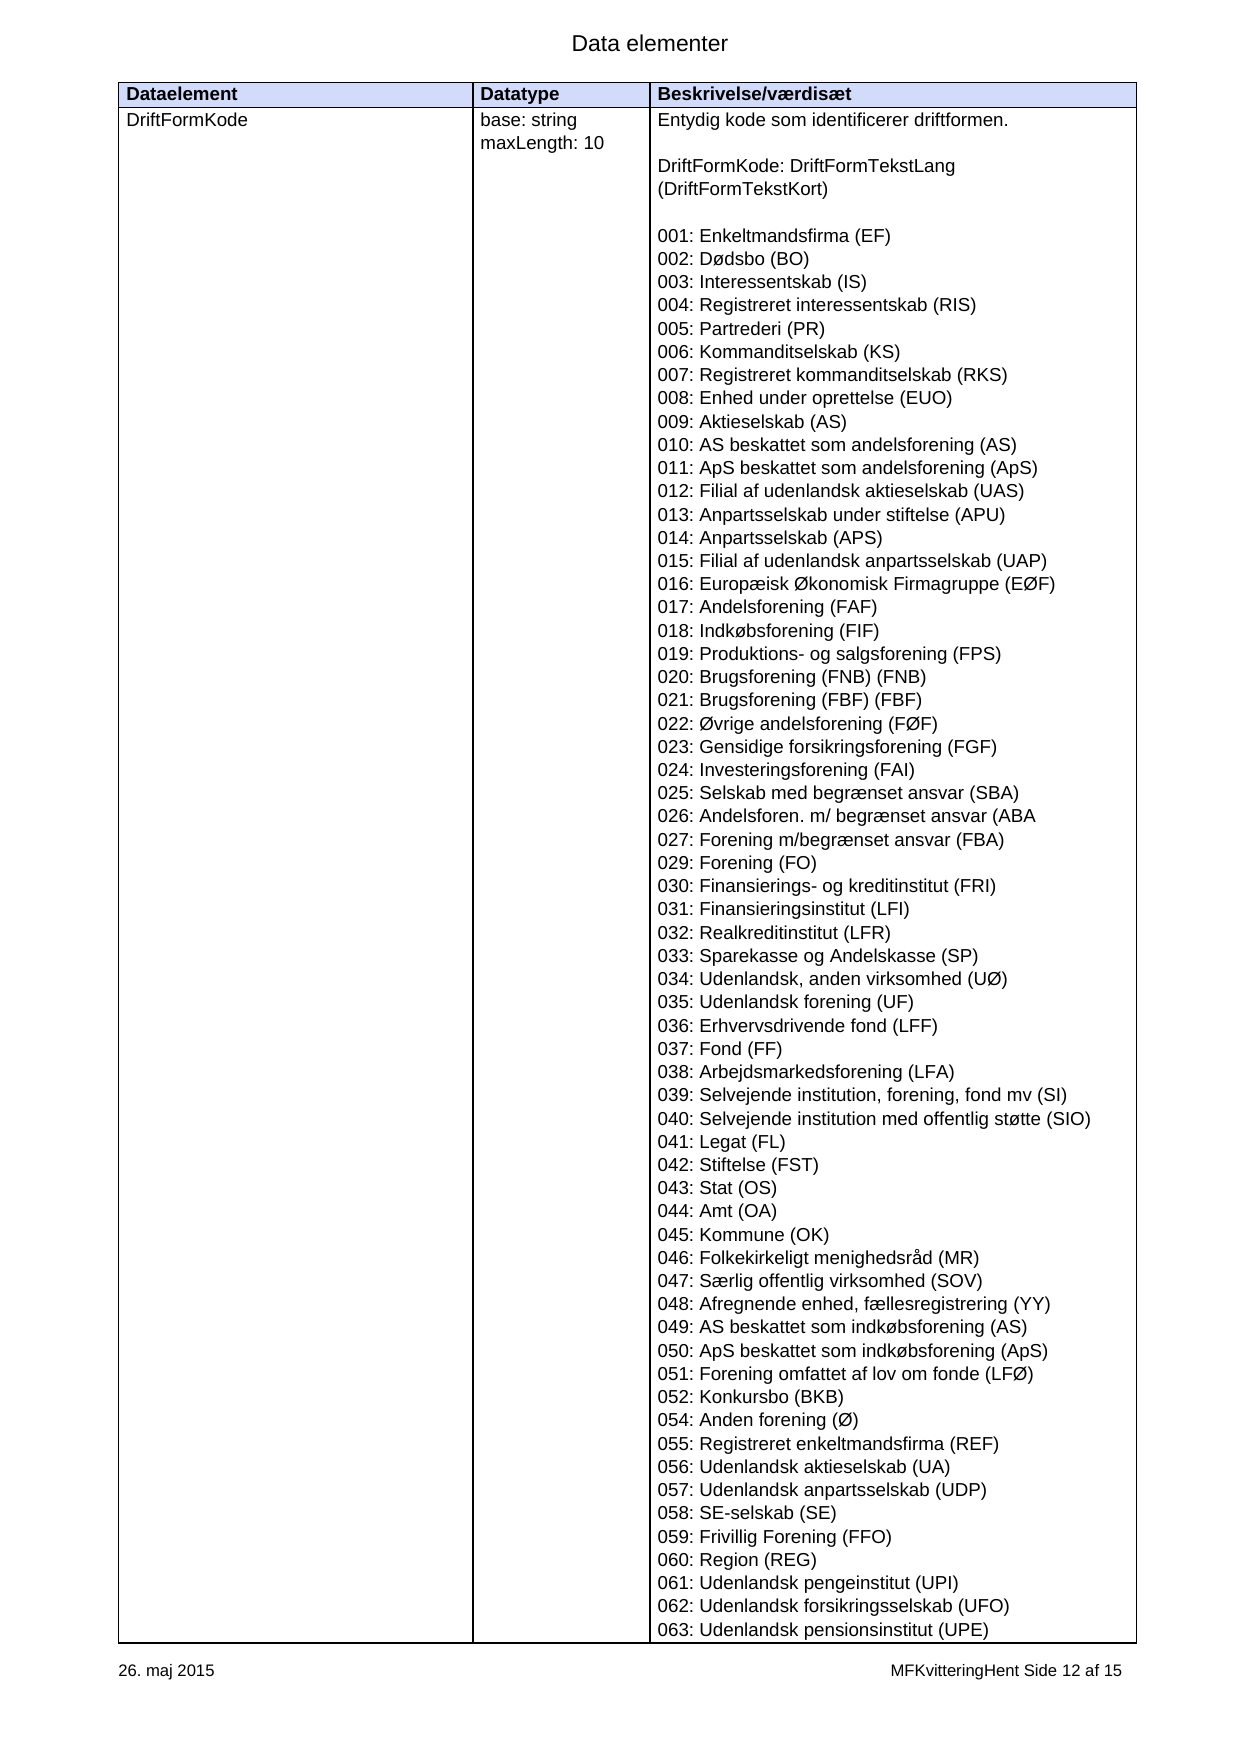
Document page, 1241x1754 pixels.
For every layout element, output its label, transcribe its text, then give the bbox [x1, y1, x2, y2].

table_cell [474, 108, 649, 1642]
table_header Datatype [474, 83, 649, 107]
table_cell DriftFormKode [119, 108, 472, 1642]
table_header Dataelement [119, 83, 472, 107]
table_header Beskrivelse/værdisæt [651, 83, 1136, 107]
